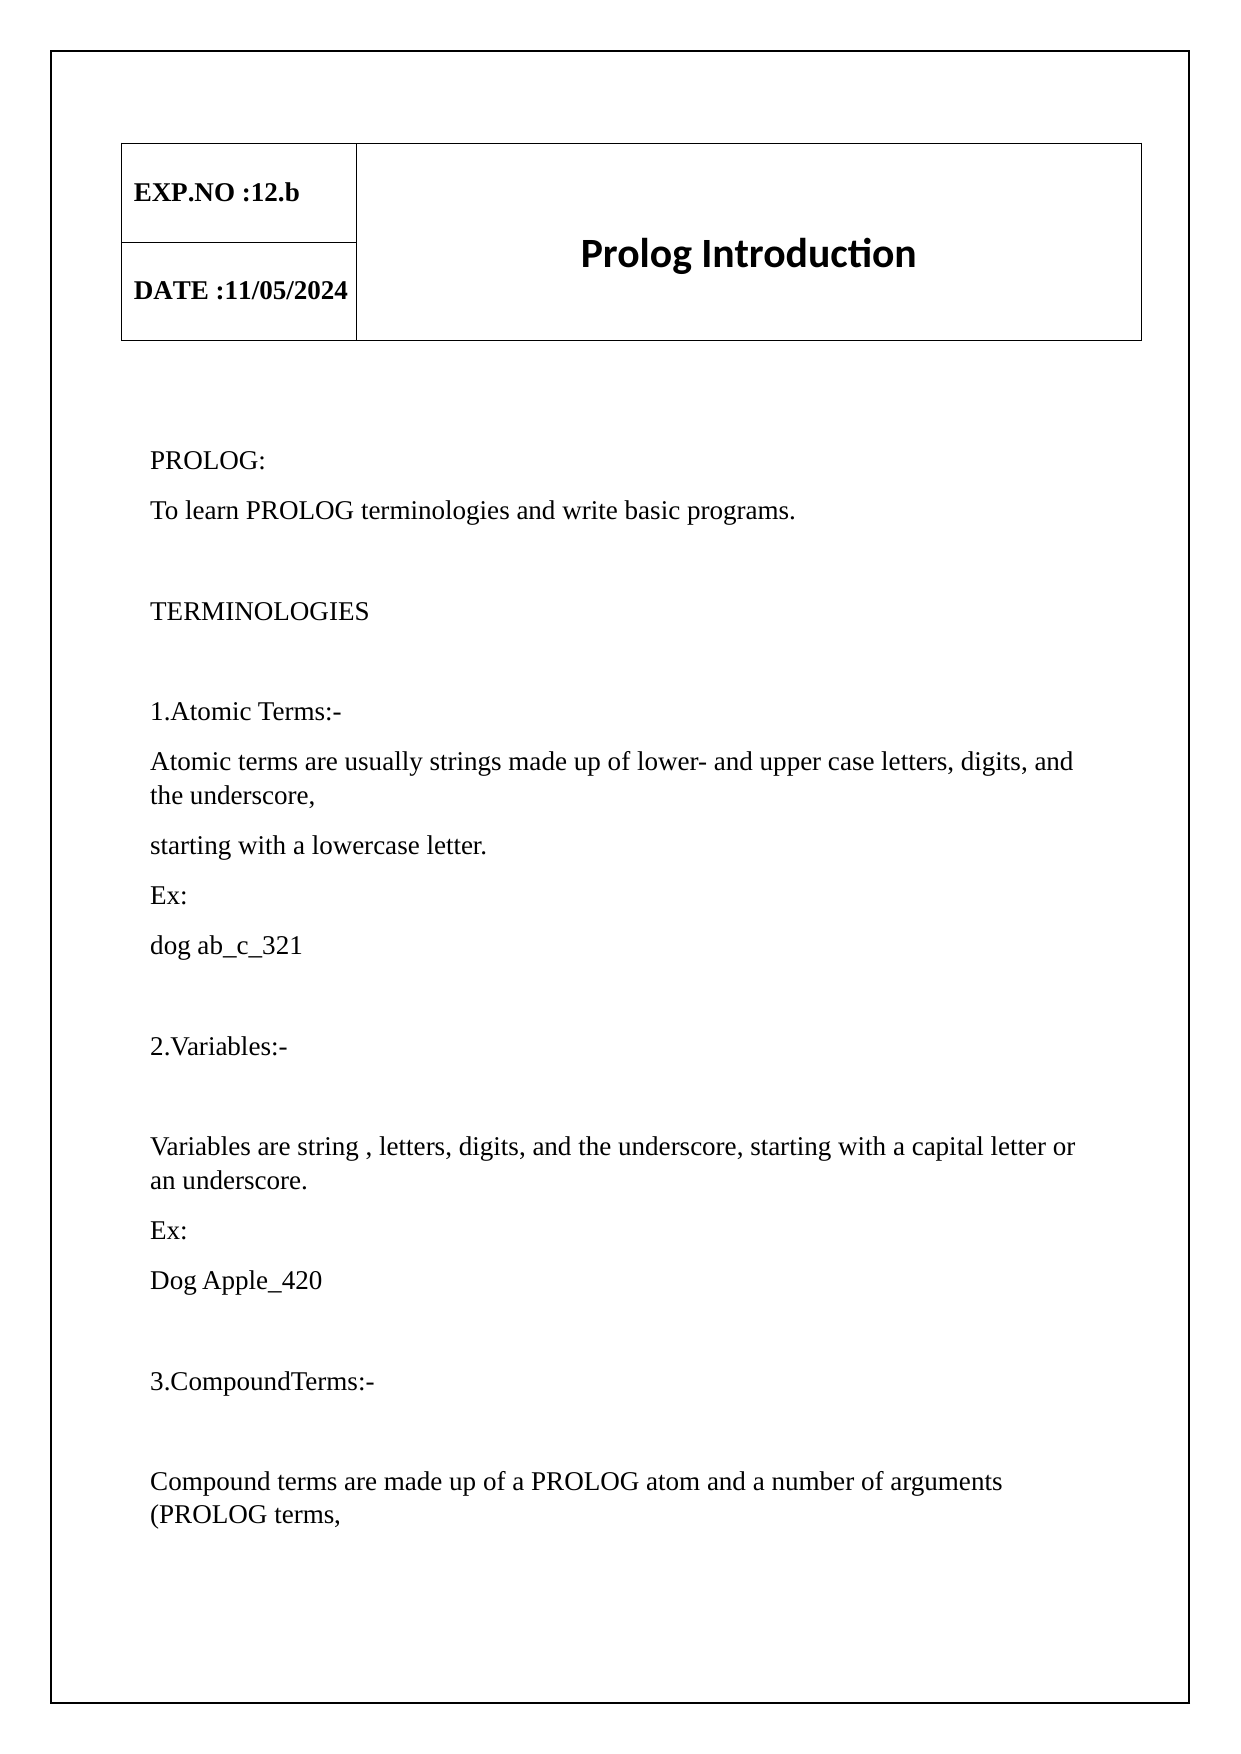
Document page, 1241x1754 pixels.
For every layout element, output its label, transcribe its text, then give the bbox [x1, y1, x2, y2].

text Variables are string , letters, digits, and the underscore, starting with a capital letter or an underscore. [150, 1130, 1090, 1195]
text To learn PROLOG terminologies and write basic programs. [150, 494, 1090, 525]
text 2.Variables:- [150, 1030, 1090, 1061]
text 3.CompoundTerms:- [150, 1365, 1090, 1396]
text dog ab_c_321 [150, 929, 1090, 961]
text Ex: [150, 1214, 1090, 1245]
text Compound terms are made up of a PROLOG atom and a number of arguments (PROLOG terms, [150, 1465, 1090, 1530]
text starting with a lowercase letter. [150, 829, 1090, 860]
text PROLOG: [150, 444, 1090, 475]
text Dog Apple_420 [150, 1264, 1090, 1295]
table_header Prolog Introduction [357, 144, 1141, 340]
text Atomic terms are usually strings made up of lower- and upper case letters, digits, and the underscore, [150, 745, 1090, 810]
table_header EXP.NO :12.b [122, 144, 356, 242]
text 1.Atomic Terms:- [150, 695, 1090, 726]
text TERMINOLOGIES [150, 595, 1090, 626]
text Ex: [150, 879, 1090, 910]
table_cell DATE :11/05/2024 [122, 243, 356, 340]
